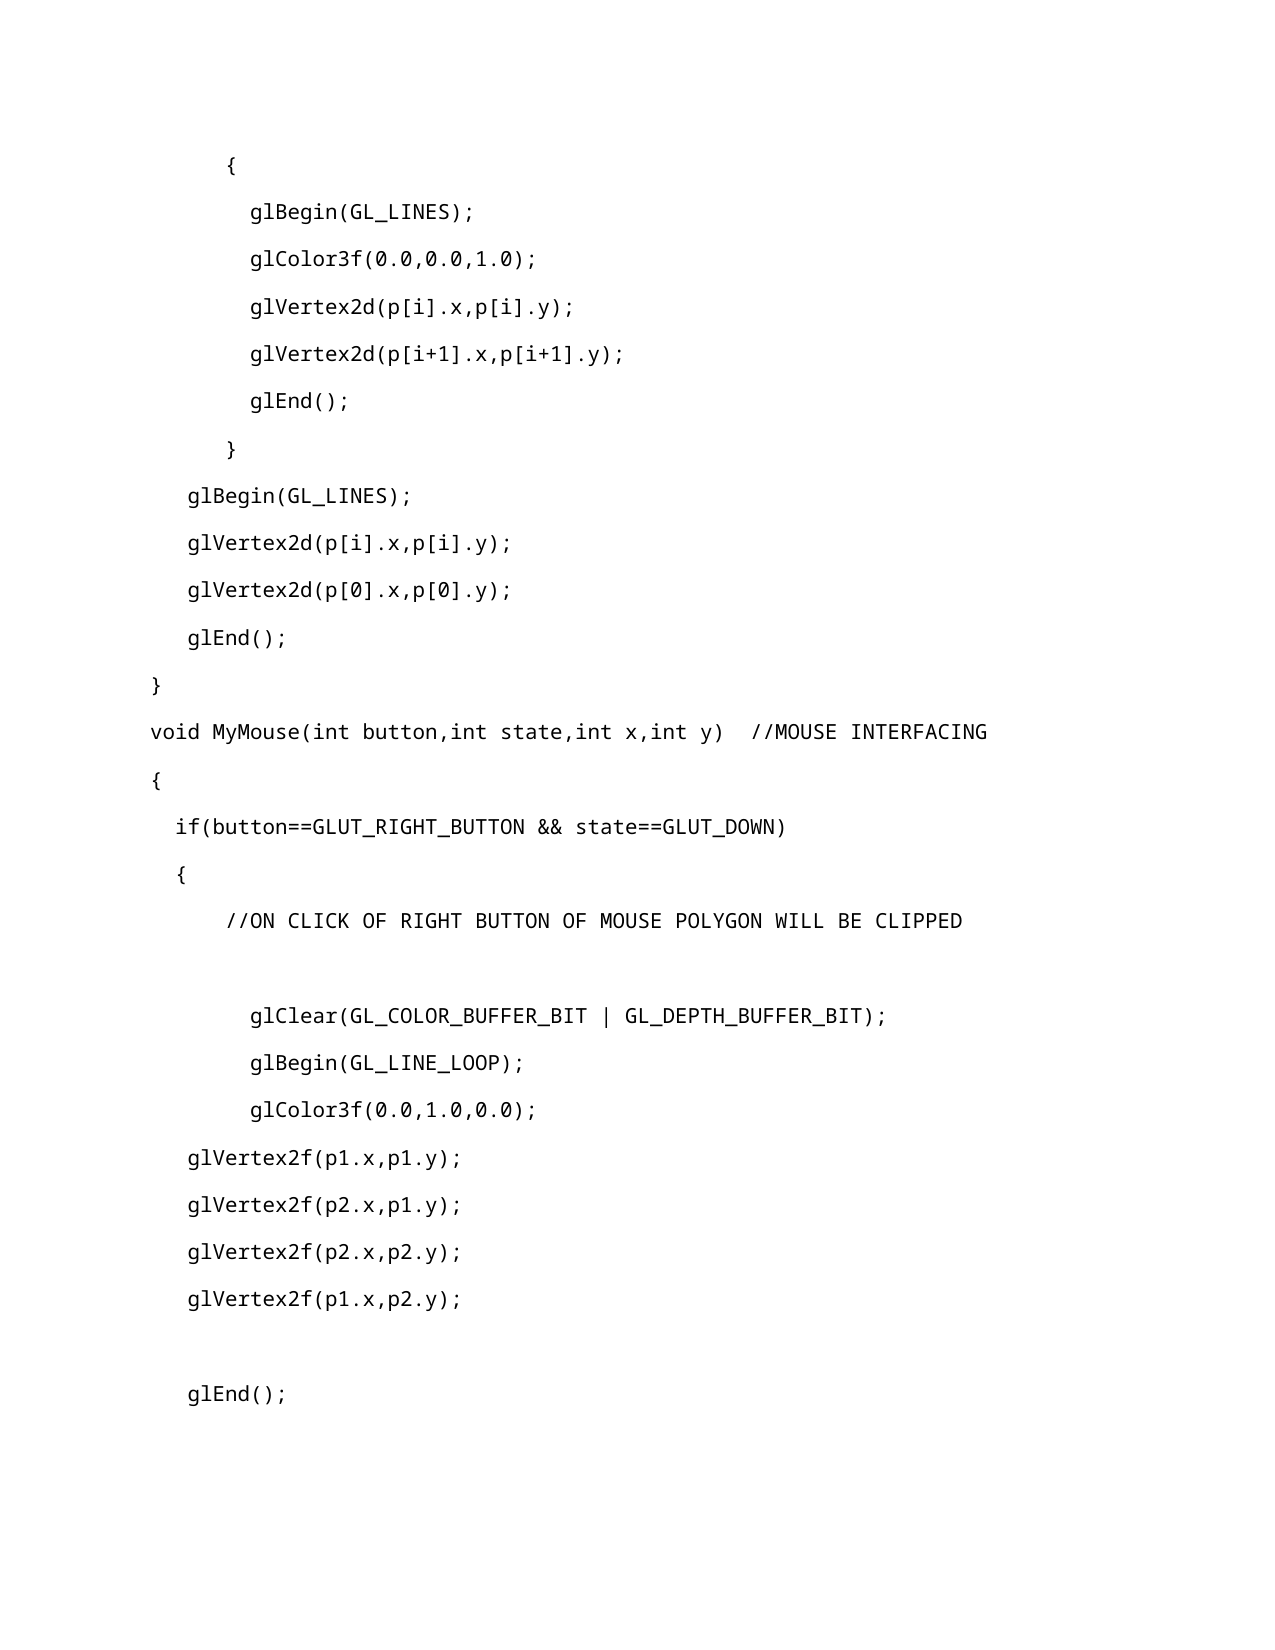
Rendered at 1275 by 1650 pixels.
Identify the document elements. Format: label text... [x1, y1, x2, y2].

text { [150, 765, 1125, 793]
text glBegin(GL_LINES); [150, 481, 1125, 509]
text glVertex2f(p1.x,p1.y); [150, 1143, 1125, 1171]
text glColor3f(0.0,0.0,1.0); [150, 244, 1125, 273]
text } [150, 434, 1125, 462]
text glClear(GL_COLOR_BUFFER_BIT | GL_DEPTH_BUFFER_BIT); [150, 1001, 1125, 1029]
text glVertex2d(p[i+1].x,p[i+1].y); [150, 339, 1125, 368]
text { [150, 150, 1125, 178]
text glEnd(); [150, 1379, 1125, 1407]
text glVertex2f(p1.x,p2.y); [150, 1284, 1125, 1313]
text glVertex2d(p[0].x,p[0].y); [150, 576, 1125, 604]
text void MyMouse(int button,int state,int x,int y) //MOUSE INTERFACING [150, 717, 1125, 746]
text if(button==GLUT_RIGHT_BUTTON && state==GLUT_DOWN) [150, 812, 1125, 841]
text glColor3f(0.0,1.0,0.0); [150, 1095, 1125, 1124]
text glEnd(); [150, 386, 1125, 415]
text glBegin(GL_LINES); [150, 197, 1125, 226]
text glVertex2f(p2.x,p1.y); [150, 1190, 1125, 1218]
text glVertex2d(p[i].x,p[i].y); [150, 292, 1125, 320]
text glVertex2d(p[i].x,p[i].y); [150, 528, 1125, 557]
text glBegin(GL_LINE_LOOP); [150, 1048, 1125, 1077]
text { [150, 859, 1125, 888]
text glVertex2f(p2.x,p2.y); [150, 1237, 1125, 1266]
text //ON CLICK OF RIGHT BUTTON OF MOUSE POLYGON WILL BE CLIPPED [150, 907, 1125, 935]
text } [150, 670, 1125, 699]
text glEnd(); [150, 623, 1125, 651]
